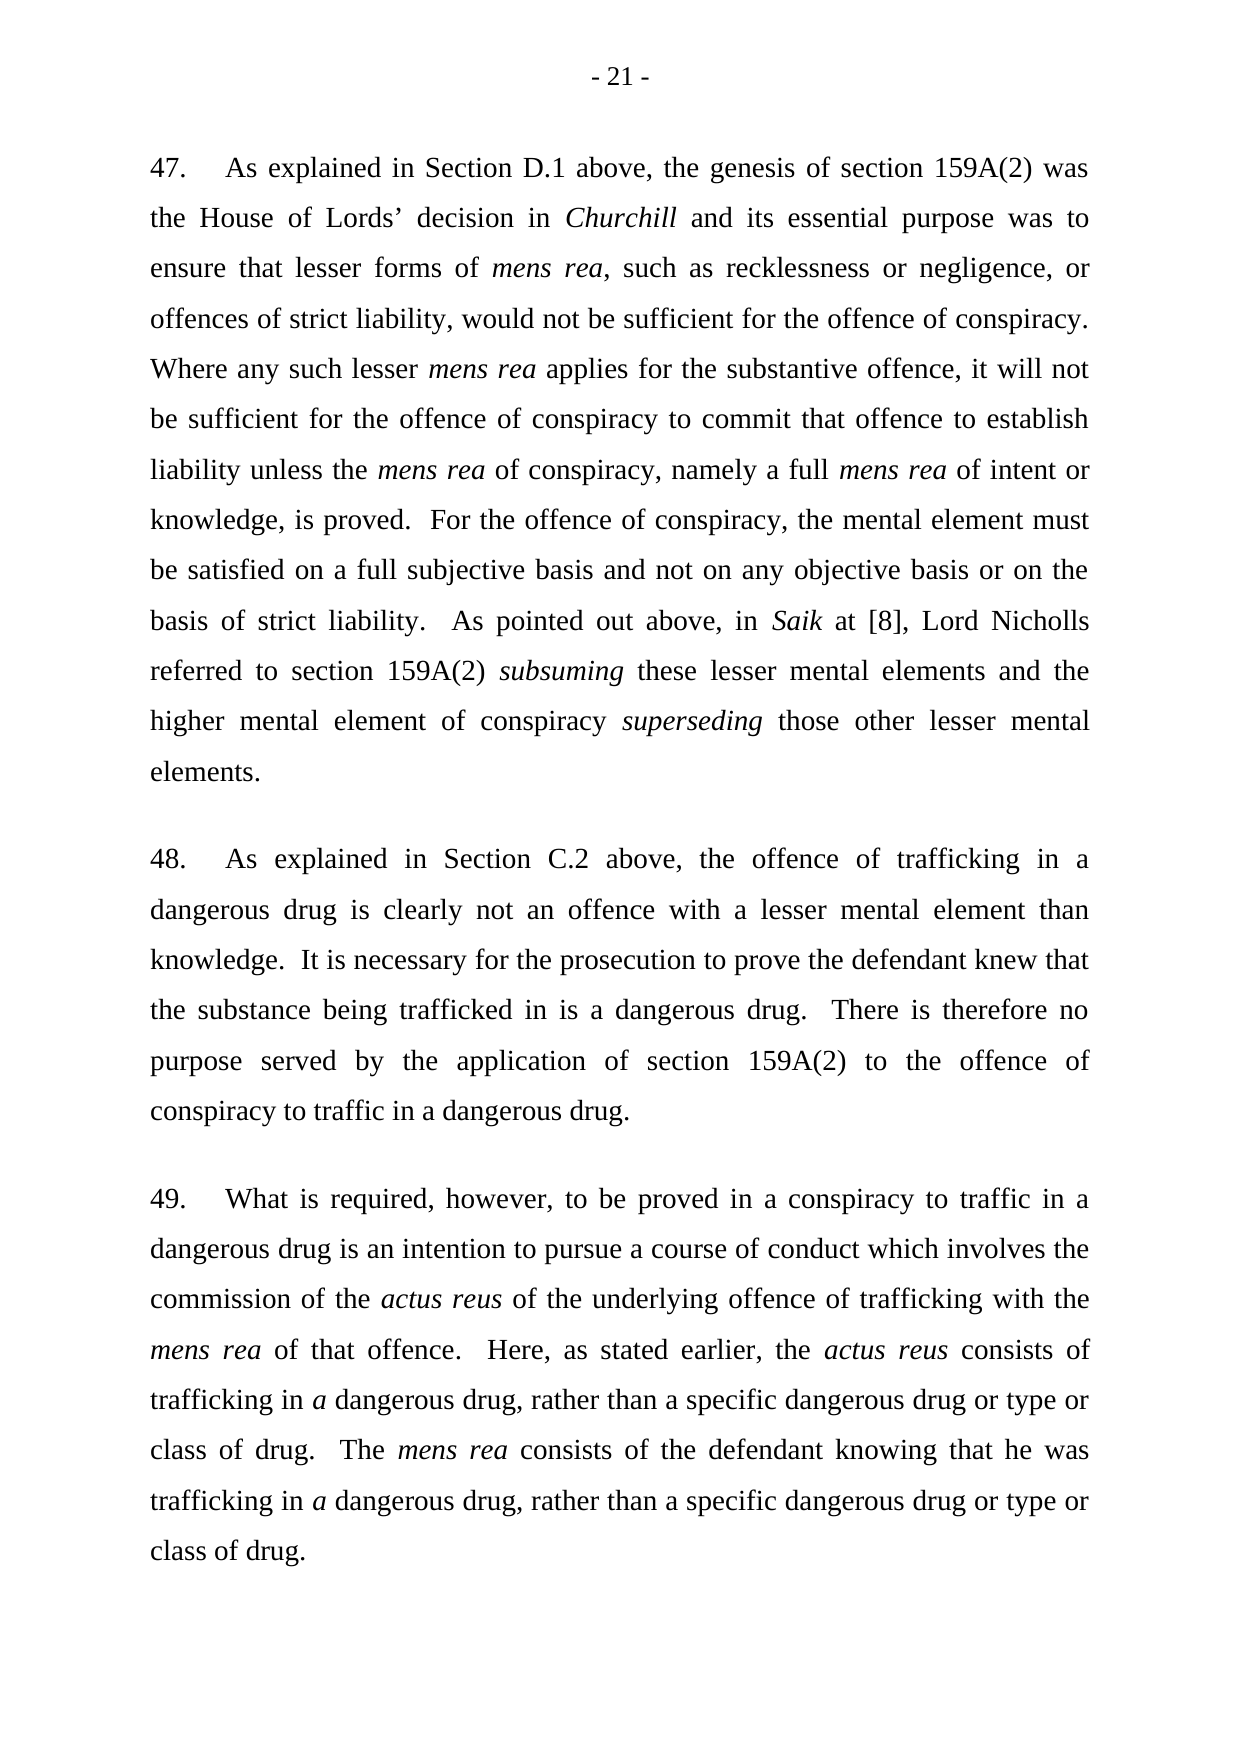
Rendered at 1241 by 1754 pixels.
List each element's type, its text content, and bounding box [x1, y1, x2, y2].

list What is required, however, to be proved in a conspiracy to traffic in a dangerous drug is an intention to pursue a course of conduct which involves the commission of the actus reus of the underlying offence of trafficking with the mens rea of that offence. Here, as stated earlier, the actus reus consists of trafficking in a dangerous drug, rather than a specific dangerous drug or type or class of drug. The mens rea consists of the defendant knowing that he was trafficking in a dangerous drug, rather than a specific dangerous drug or type or class of drug. [150, 1181, 1090, 1567]
list As explained in Section C.2 above, the offence of trafficking in a dangerous drug is clearly not an offence with a lesser mental element than knowledge. It is necessary for the prosecution to prove the defendant knew that the substance being trafficked in is a dangerous drug. There is therefore no purpose served by the application of section 159A(2) to the offence of conspiracy to traffic in a dangerous drug. [150, 842, 1090, 1127]
list As explained in Section D.1 above, the genesis of section 159A(2) was the House of Lords’ decision in Churchill and its essential purpose was to ensure that lesser forms of mens rea, such as recklessness or negligence, or offences of strict liability, would not be sufficient for the offence of conspiracy. Where any such lesser mens rea applies for the substantive offence, it will not be sufficient for the offence of conspiracy to commit that offence to establish liability unless the mens rea of conspiracy, namely a full mens rea of intent or knowledge, is proved. For the offence of conspiracy, the mental element must be satisfied on a full subjective basis and not on any objective basis or on the basis of strict liability. As pointed out above, in Saik at [8], Lord Nicholls referred to section 159A(2) subsuming these lesser mental elements and the higher mental element of conspiracy superseding those other lesser mental elements. [150, 150, 1090, 787]
